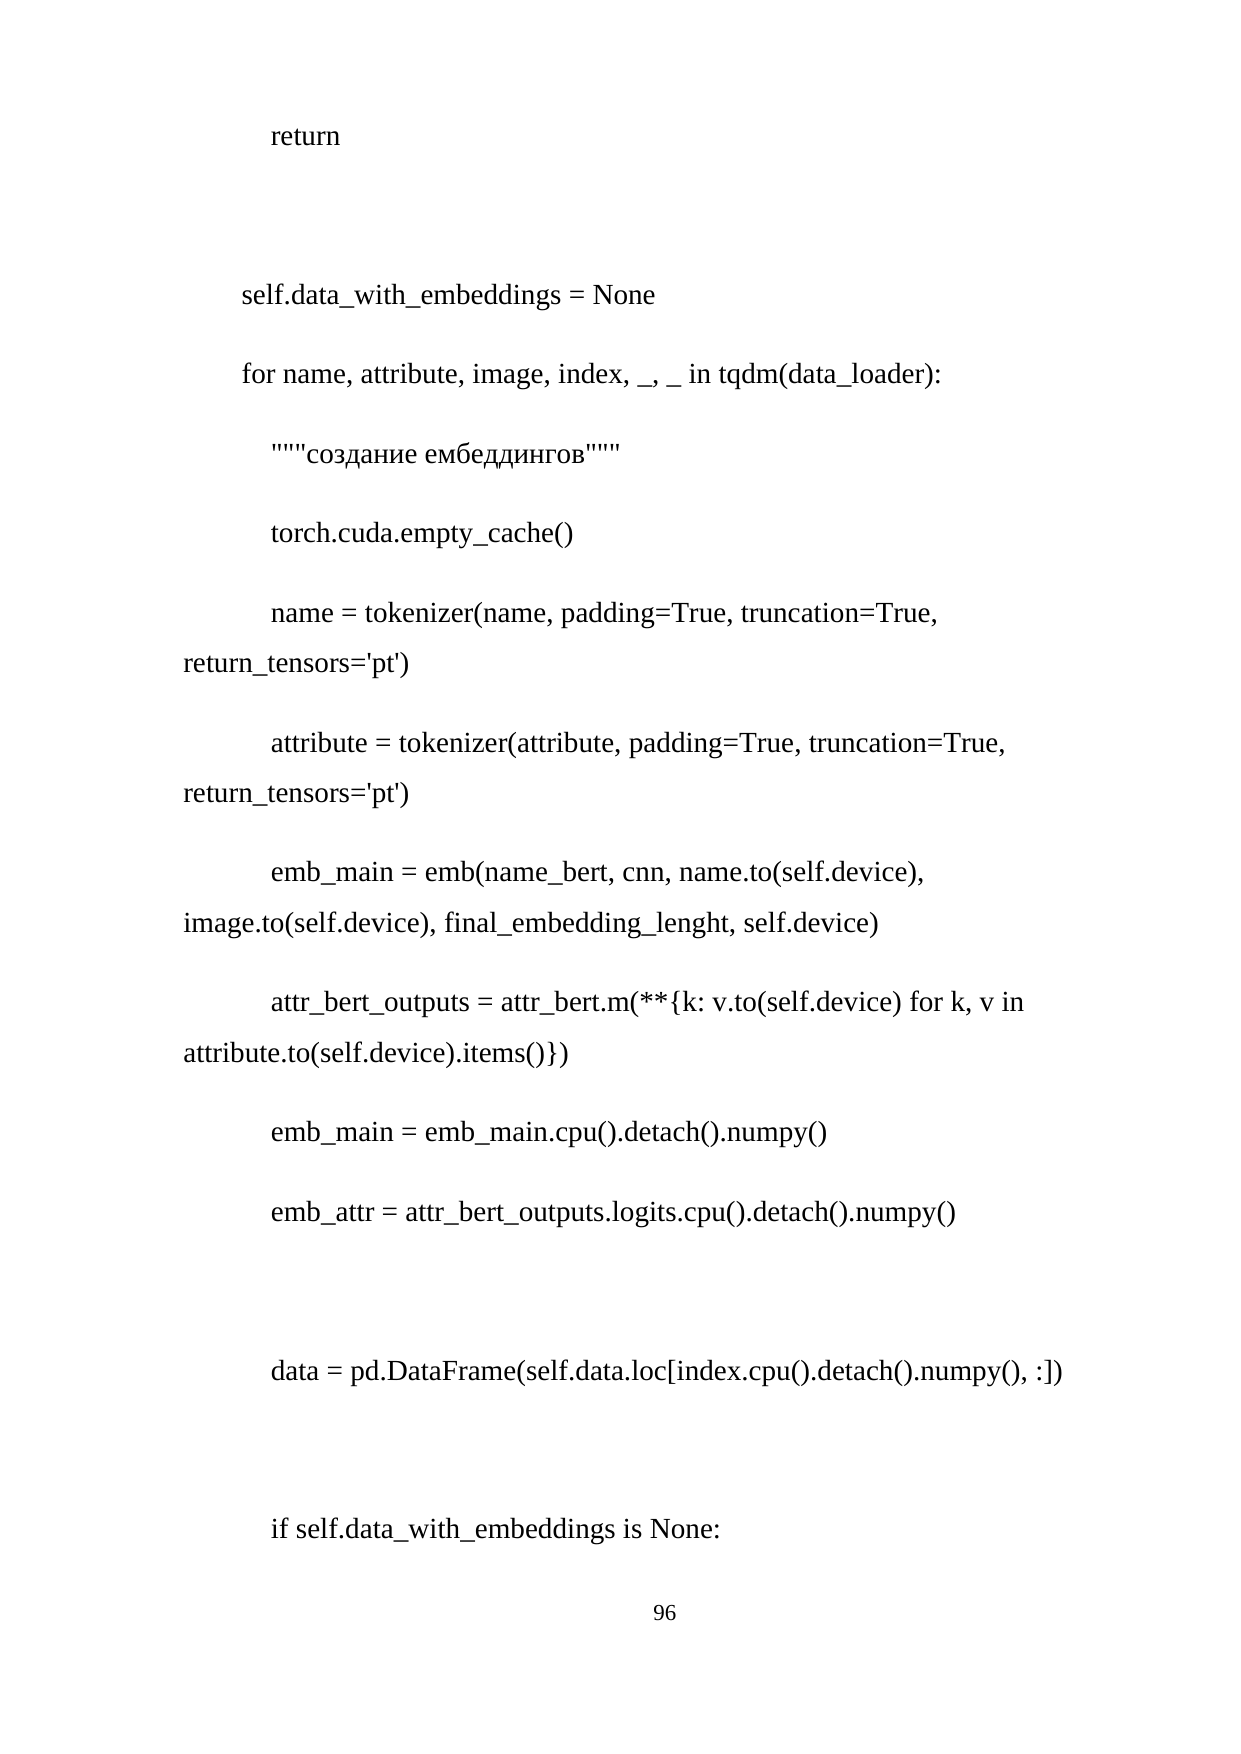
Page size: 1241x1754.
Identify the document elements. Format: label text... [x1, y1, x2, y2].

text torch.cuda.empty_cache() [183, 516, 1152, 549]
text """создание ембеддингов""" [183, 436, 1152, 469]
text self.data_with_embeddings = None [183, 277, 1152, 311]
text emb_main = emb_main.cpu().detach().numpy() [183, 1114, 1152, 1148]
text attr_bert_outputs = attr_bert.m(**{k: v.to(self.device) for k, v in attribute.to(self.device).items()}) [183, 984, 1152, 1068]
text if self.data_with_embeddings is None: [183, 1512, 1152, 1545]
text return [183, 118, 1152, 152]
text data = pd.DataFrame(self.data.loc[index.cpu().detach().numpy(), :]) [183, 1353, 1152, 1386]
text for name, attribute, image, index, _, _ in tqdm(data_loader): [183, 357, 1152, 390]
text emb_main = emb(name_bert, cnn, name.to(self.device), image.to(self.device), final_embedding_lenght, self.device) [183, 854, 1152, 938]
text name = tokenizer(name, padding=True, truncation=True, return_tensors='pt') [183, 595, 1152, 679]
text attribute = tokenizer(attribute, padding=True, truncation=True, return_tensors='pt') [183, 725, 1152, 809]
text emb_attr = attr_bert_outputs.logits.cpu().detach().numpy() [183, 1194, 1152, 1227]
